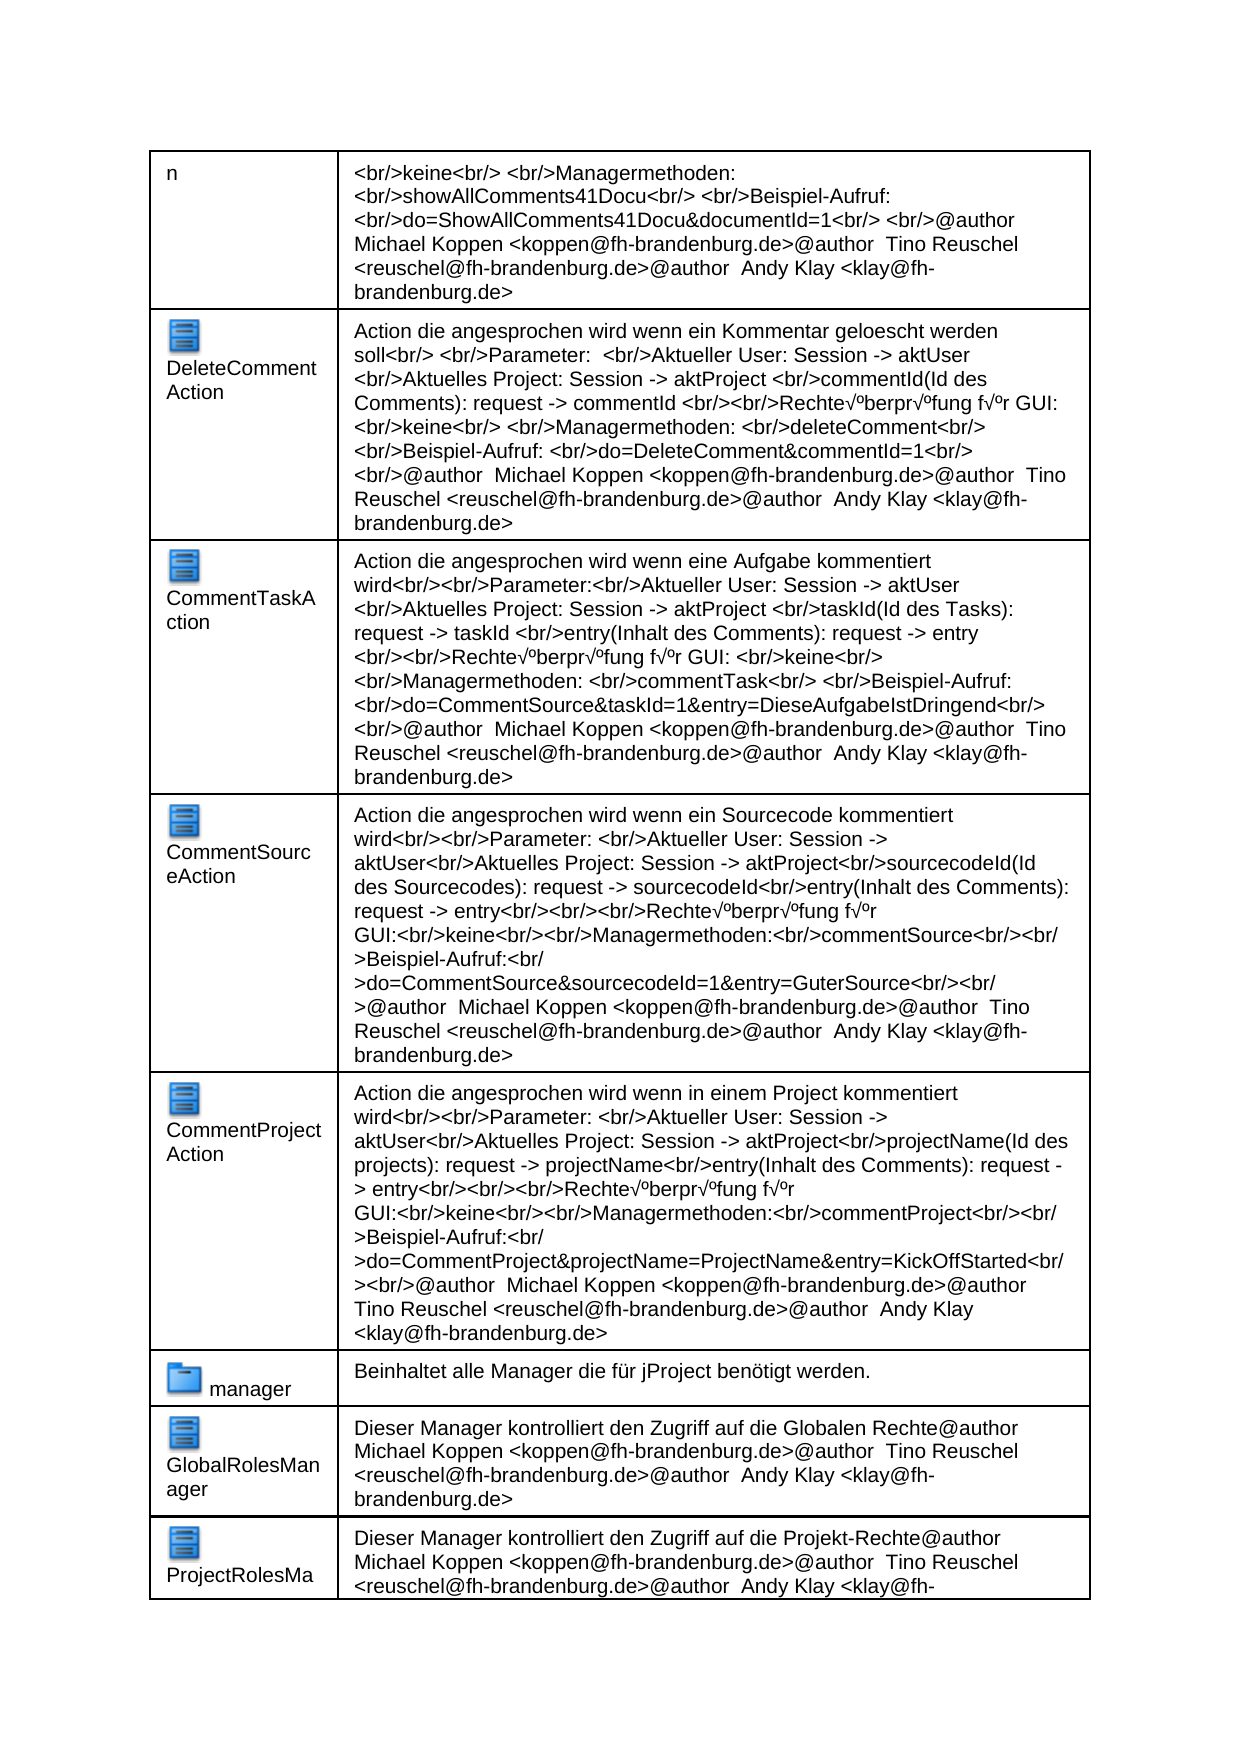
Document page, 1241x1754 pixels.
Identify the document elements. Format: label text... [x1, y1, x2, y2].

table_cell GlobalRolesManager [151, 1407, 337, 1515]
table_cell CommentTaskAction [151, 541, 337, 793]
table_cell Action die angesprochen wird wenn ein Sourcecode kommentiert wird [339, 795, 1089, 1071]
table_cell Beinhaltet alle Manager die für jProject benötigt werden. [339, 1351, 1089, 1405]
picture [166, 318, 204, 356]
picture [166, 1081, 204, 1119]
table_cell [339, 1518, 1089, 1598]
picture [166, 1359, 204, 1397]
table_cell ProjectRolesManager [151, 1518, 337, 1598]
table_cell CommentProjectAction [151, 1073, 337, 1349]
table_cell Action die angesprochen wird wenn ein Kommentar geloescht werden soll [339, 310, 1089, 538]
picture [166, 1415, 204, 1453]
picture [166, 803, 204, 841]
table_cell Action die angesprochen wird wenn in einem Project kommentiert wird [339, 1073, 1089, 1349]
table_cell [151, 152, 337, 308]
picture [166, 548, 204, 586]
table_cell manager [151, 1351, 337, 1405]
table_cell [339, 152, 1089, 308]
table_cell Dieser Manager kontrolliert den Zugriff auf die Globalen Rechte [339, 1407, 1089, 1515]
table_cell Action die angesprochen wird wenn eine Aufgabe kommentiert wird [339, 541, 1089, 793]
table_cell CommentSourceAction [151, 795, 337, 1071]
table_cell DeleteCommentAction [151, 310, 337, 538]
picture [166, 1525, 204, 1563]
